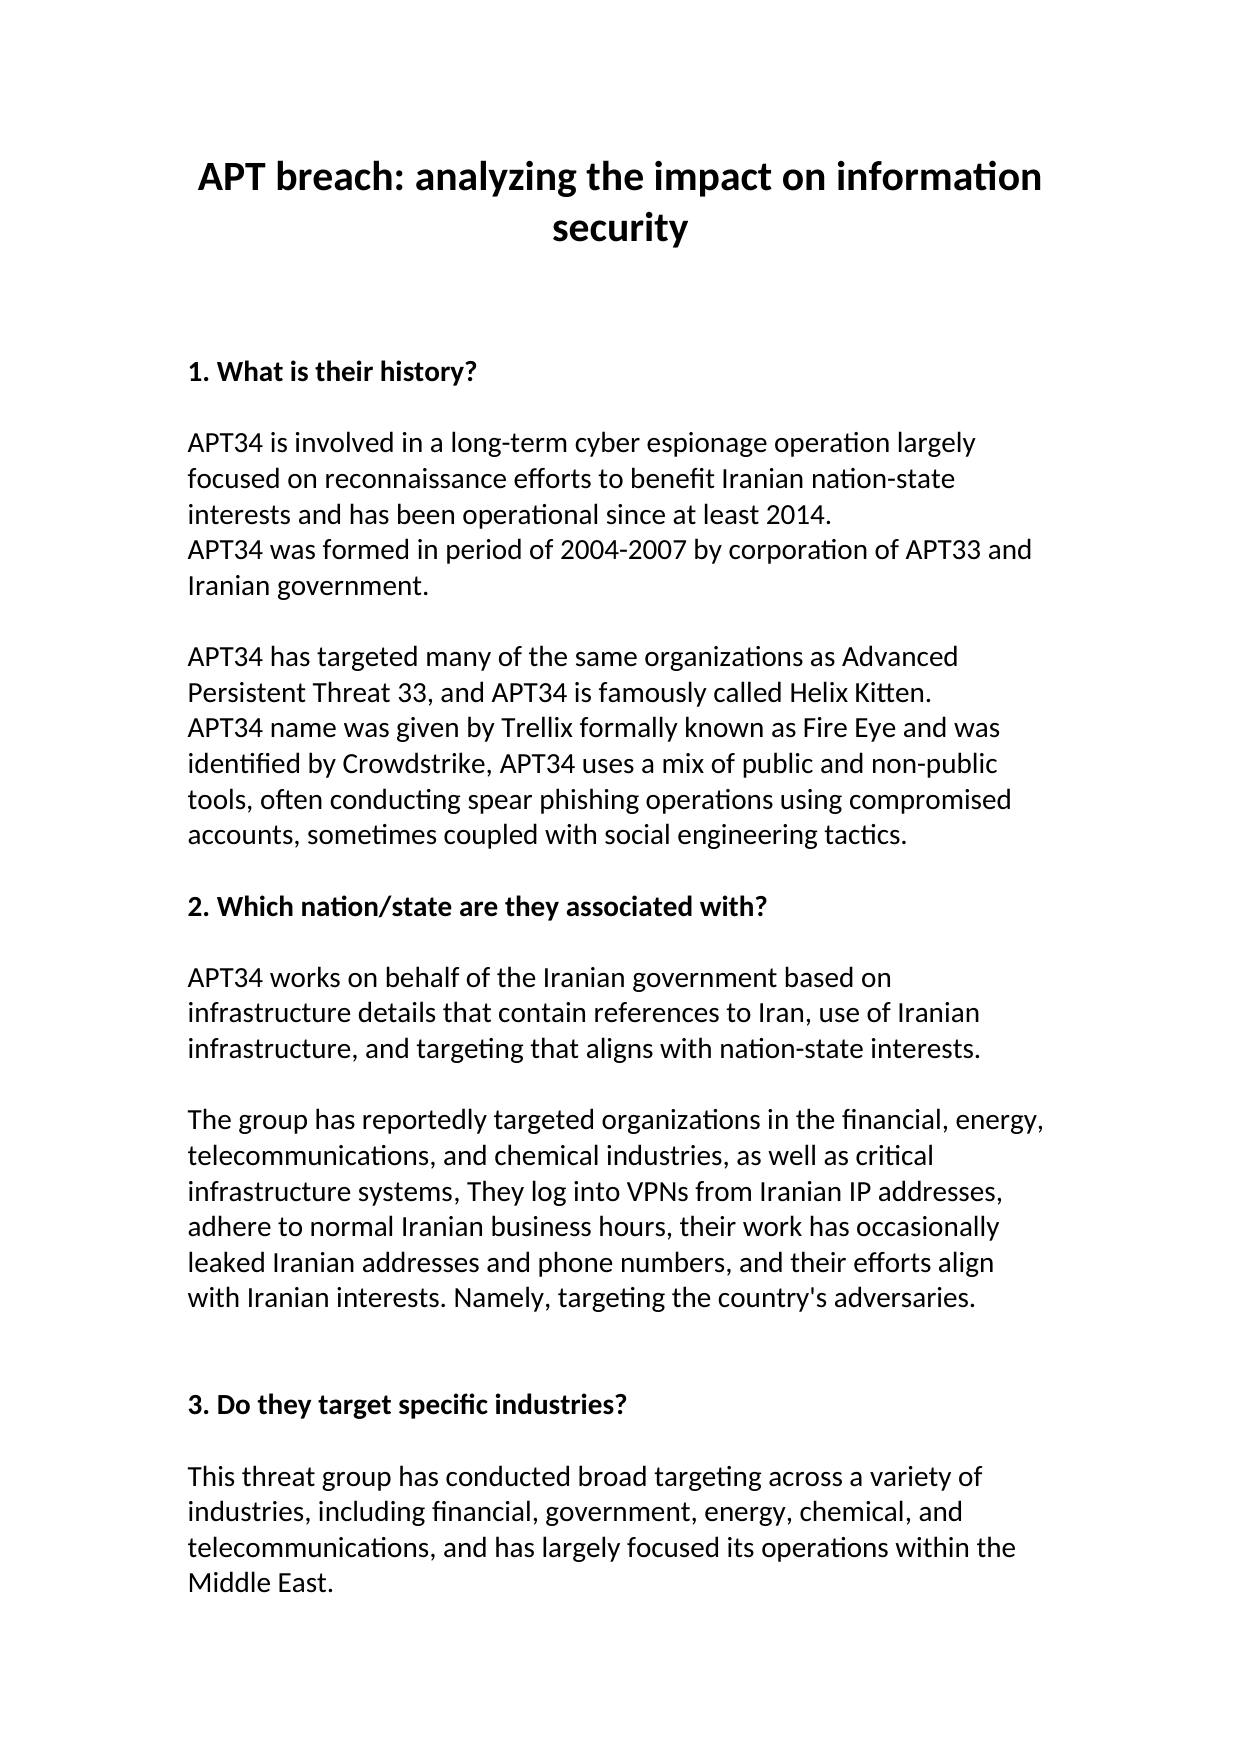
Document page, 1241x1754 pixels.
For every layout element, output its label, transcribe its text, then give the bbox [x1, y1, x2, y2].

list Do they target specific industries? [187, 1386, 1053, 1422]
list Which nation/state are they associated with? [187, 888, 1053, 923]
list APT34 was formed in period of 2004-2007 by corporation of APT33 and Iranian government. [187, 531, 1053, 603]
list APT34 name was given by Trellix formally known as Fire Eye and was identified by Crowdstrike, APT34 uses a mix of public and non-public tools, often conducting spear phishing operations using compromised accounts, sometimes coupled with social engineering tactics. [187, 709, 1053, 852]
list This threat group has conducted broad targeting across a variety of industries, including financial, government, energy, chemical, and telecommunications, and has largely focused its operations within the Middle East. [187, 1458, 1053, 1600]
list What is their history? [187, 353, 1053, 389]
text APT breach: analyzing the impact on information security [187, 150, 1053, 252]
list APT34 works on behalf of the Iranian government based on infrastructure details that contain references to Iran, use of Iranian infrastructure, and targeting that aligns with nation-state interests. [187, 959, 1053, 1066]
list APT34 is involved in a long-term cyber espionage operation largely focused on reconnaissance efforts to benefit Iranian nation-state interests and has been operational since at least 2014. [187, 424, 1053, 531]
list The group has reportedly targeted organizations in the financial, energy, telecommunications, and chemical industries, as well as critical infrastructure systems, They log into VPNs from Iranian IP addresses, adhere to normal Iranian business hours, their work has occasionally leaked Iranian addresses and phone numbers, and their efforts align with Iranian interests. Namely, targeting the country's adversaries. [187, 1101, 1053, 1315]
list APT34 has targeted many of the same organizations as Advanced Persistent Threat 33, and APT34 is famously called Helix Kitten. [187, 638, 1053, 709]
